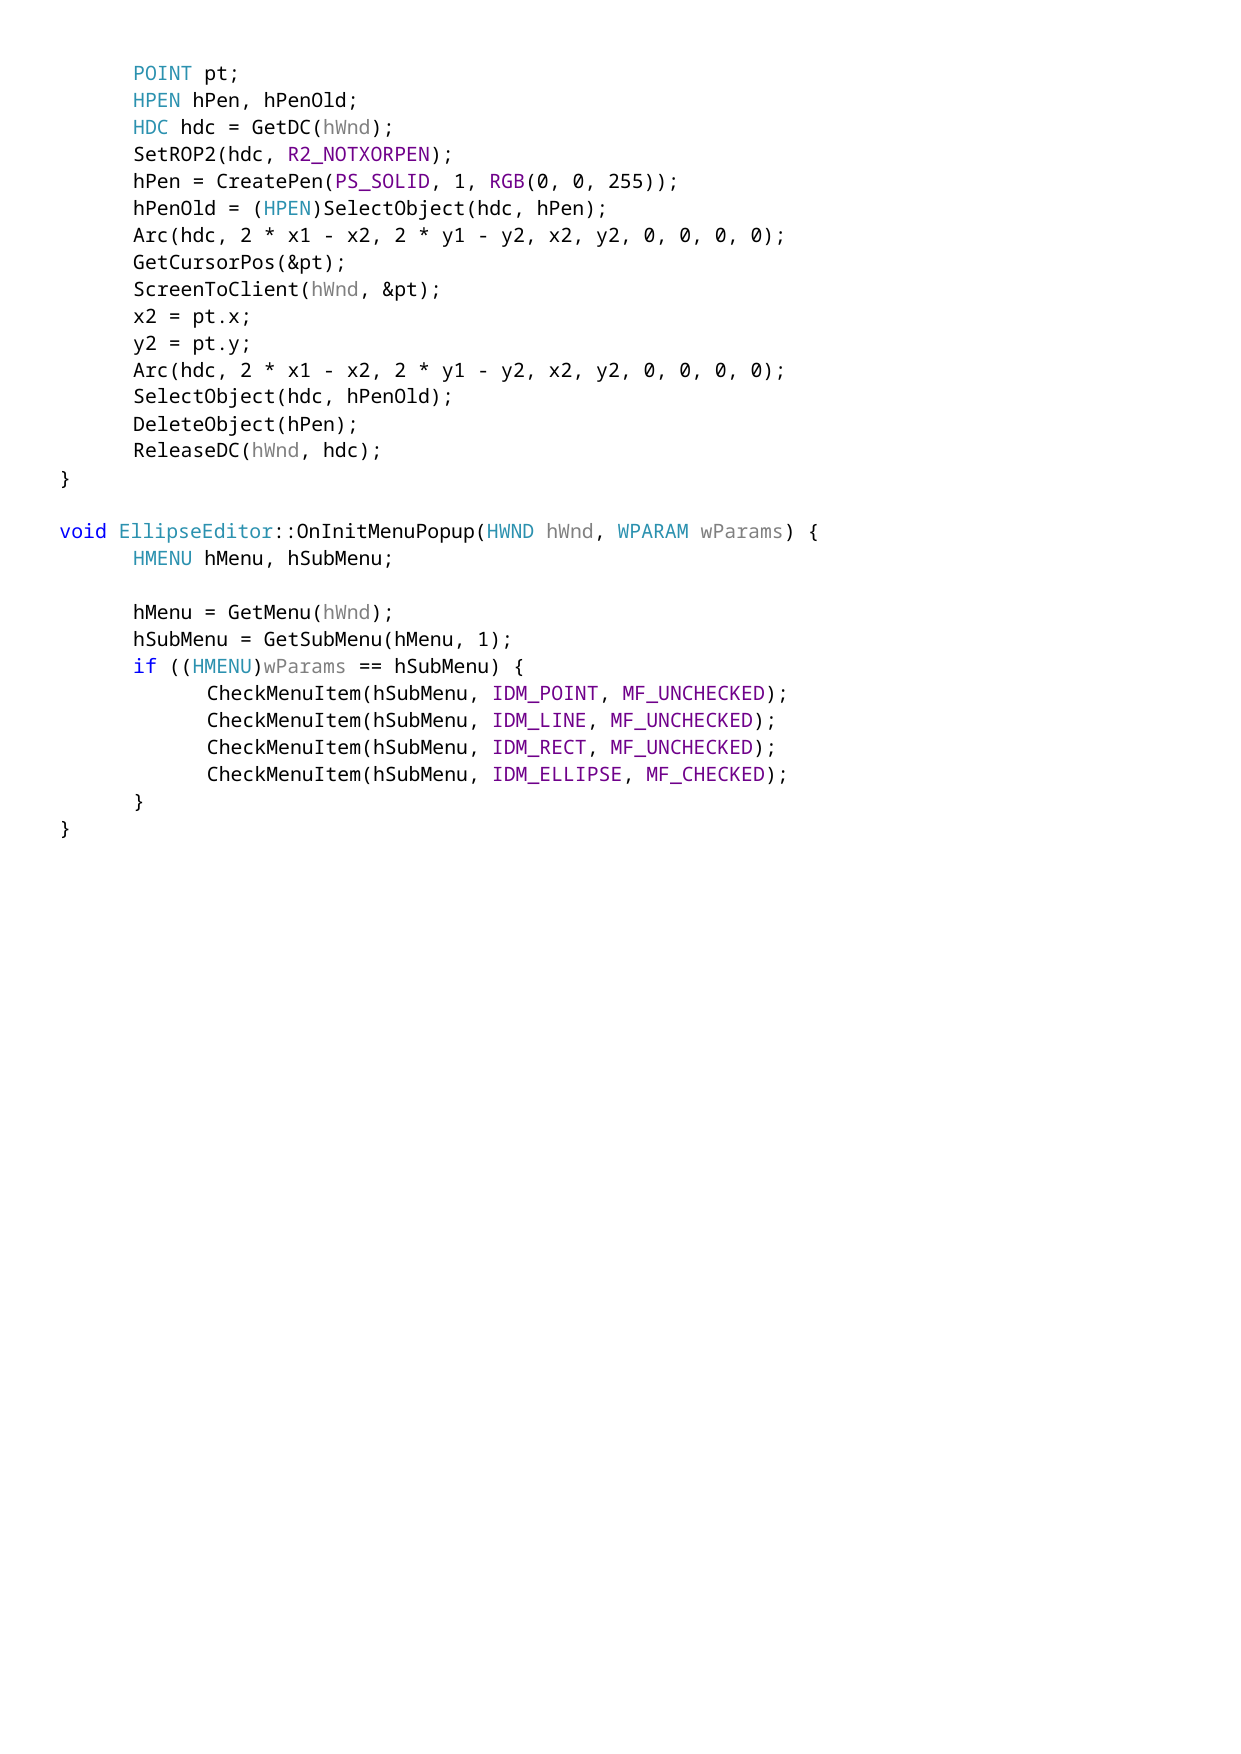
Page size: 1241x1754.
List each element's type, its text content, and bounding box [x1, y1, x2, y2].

text ReleaseDC(hWnd, hdc); [59, 437, 1181, 464]
text HPEN hPen, hPenOld; [59, 86, 1181, 113]
text CheckMenuItem(hSubMenu, IDM_LINE, MF_UNCHECKED); [59, 707, 1181, 733]
text } [59, 464, 1181, 491]
text } [59, 814, 1181, 841]
text CheckMenuItem(hSubMenu, IDM_RECT, MF_UNCHECKED); [59, 733, 1181, 761]
text SetROP2(hdc, R2_NOTXORPEN); [59, 140, 1181, 167]
text } [59, 787, 1181, 814]
text Arc(hdc, 2 * x1 - x2, 2 * y1 - y2, x2, y2, 0, 0, 0, 0); [59, 356, 1181, 383]
text CheckMenuItem(hSubMenu, IDM_ELLIPSE, MF_CHECKED); [59, 761, 1181, 787]
text CheckMenuItem(hSubMenu, IDM_POINT, MF_UNCHECKED); [59, 679, 1181, 707]
text x2 = pt.x; [59, 302, 1181, 329]
text y2 = pt.y; [59, 329, 1181, 356]
text hSubMenu = GetSubMenu(hMenu, 1); [59, 626, 1181, 653]
text hMenu = GetMenu(hWnd); [59, 599, 1181, 626]
text hPen = CreatePen(PS_SOLID, 1, RGB(0, 0, 255)); [59, 167, 1181, 194]
text hPenOld = (HPEN)SelectObject(hdc, hPen); [59, 194, 1181, 221]
text HDC hdc = GetDC(hWnd); [59, 113, 1181, 140]
text DeleteObject(hPen); [59, 410, 1181, 437]
text Arc(hdc, 2 * x1 - x2, 2 * y1 - y2, x2, y2, 0, 0, 0, 0); [59, 221, 1181, 248]
text SelectObject(hdc, hPenOld); [59, 383, 1181, 410]
text GetCursorPos(&pt); [59, 248, 1181, 275]
text void EllipseEditor::OnInitMenuPopup(HWND hWnd, WPARAM wParams) { [59, 518, 1181, 545]
text HMENU hMenu, hSubMenu; [59, 545, 1181, 572]
text ScreenToClient(hWnd, &pt); [59, 275, 1181, 302]
text if ((HMENU)wParams == hSubMenu) { [59, 653, 1181, 679]
text POINT pt; [59, 59, 1181, 86]
